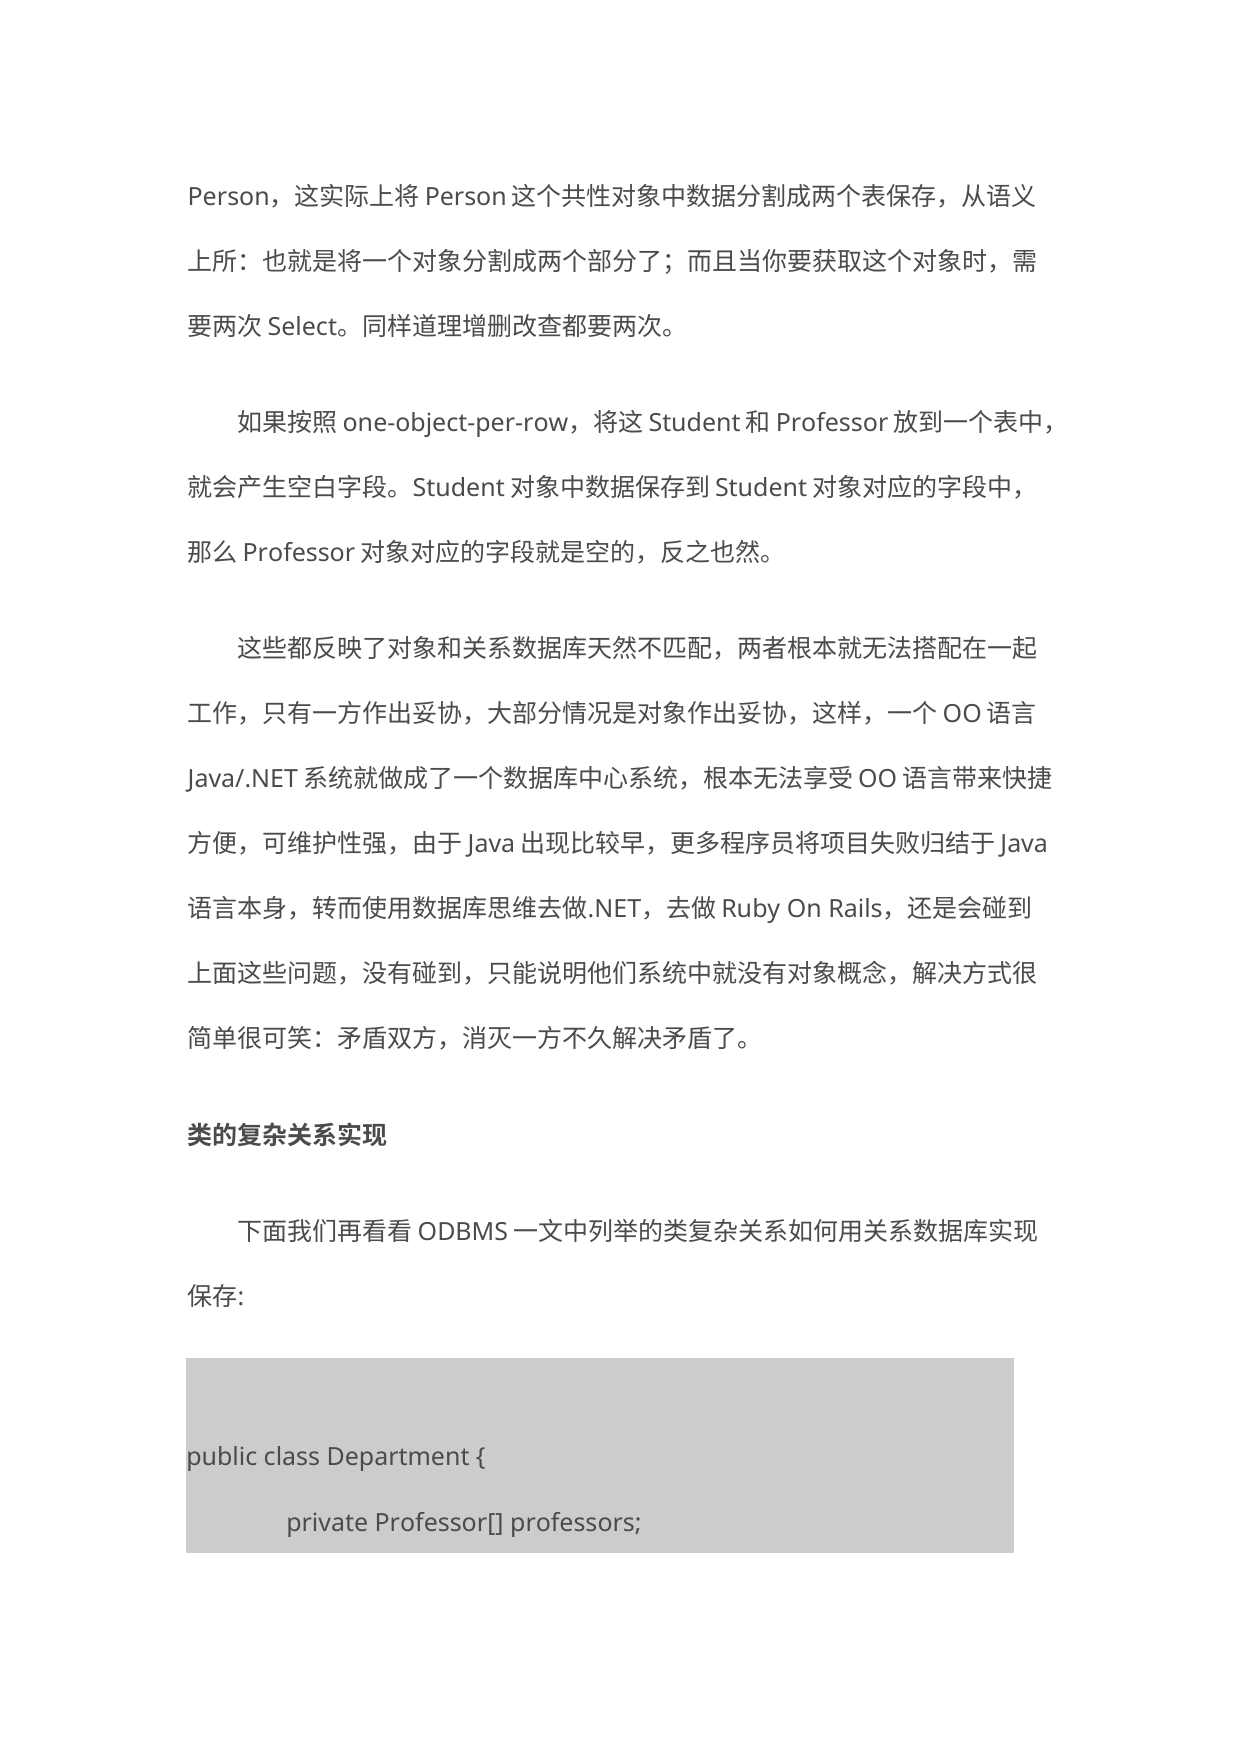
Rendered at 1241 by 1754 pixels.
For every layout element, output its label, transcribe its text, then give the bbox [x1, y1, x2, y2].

text 这些都反映了对象和关系数据库天然不匹配，两者根本就无法搭配在一起工作，只有一方作出妥协，大部分情况是对象作出妥协，这样，一个OO语言Java/.NET系统就做成了一个数据库中心系统，根本无法享受OO语言带来快捷方便，可维护性强，由于Java出现比较早，更多程序员将项目失败归结于Java语言本身，转而使用数据库思维去做.NET，去做Ruby On Rails，还是会碰到上面这些问题，没有碰到，只能说明他们系统中就没有对象概念，解决方式很简单很可笑：矛盾双方，消灭一方不久解决矛盾了。 [187, 614, 1053, 1069]
text 类的复杂关系实现 [187, 1101, 1053, 1166]
text 如果按照one-object-per-row，将这Student和Professor放到一个表中，就会产生空白字段。Student对象中数据保存到Student对象对应的字段中，那么Professor对象对应的字段就是空的，反之也然。 [187, 388, 1053, 583]
text 下面我们再看看ODBMS一文中列举的类复杂关系如何用关系数据库实现保存: [187, 1197, 1053, 1327]
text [187, 162, 1053, 357]
